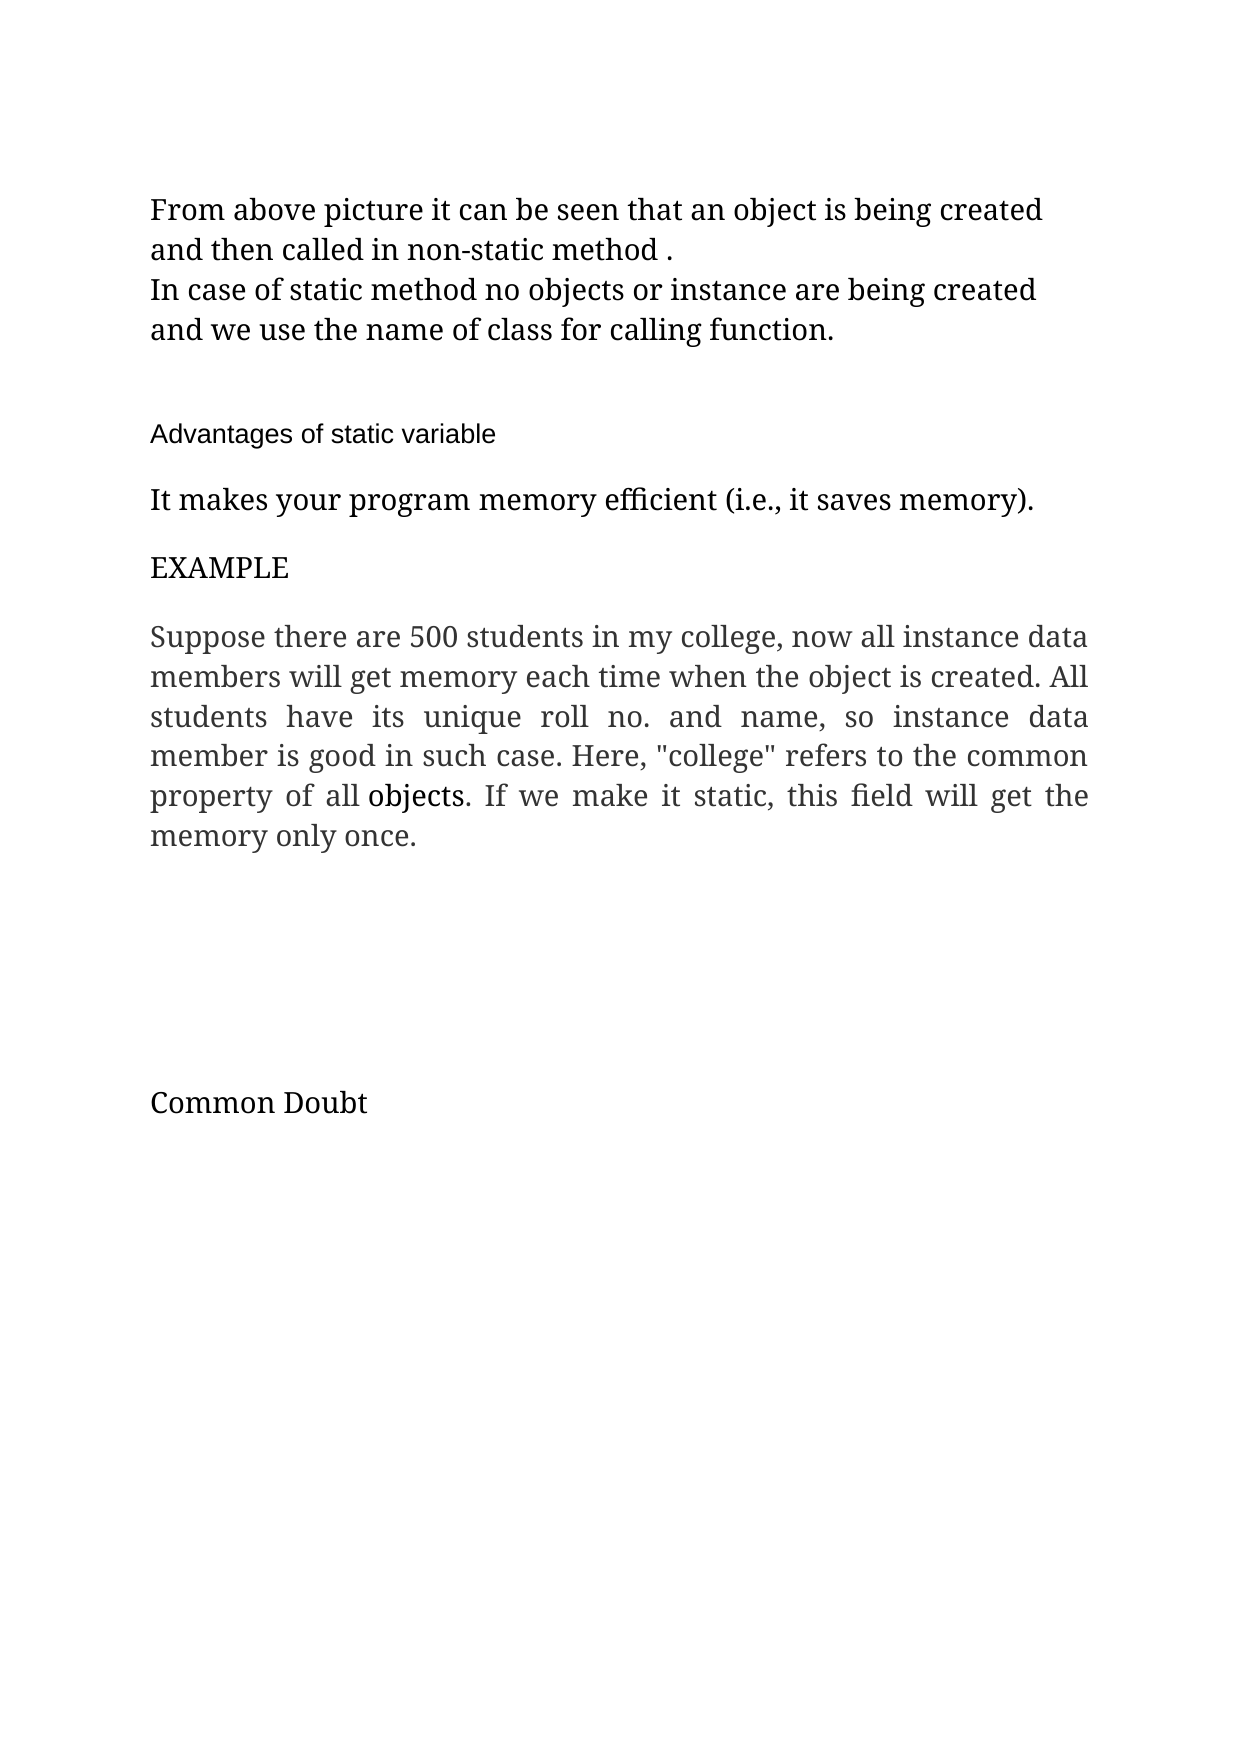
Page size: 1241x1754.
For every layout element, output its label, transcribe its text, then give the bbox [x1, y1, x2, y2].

text Advantages of static variable [150, 417, 1090, 450]
text Suppose there are 500 students in my college, now all instance data members will get memory each time when the object is created. All students have its unique roll no. and name, so instance data member is good in such case. Here, "college" refers to the common property of all objects. If we make it static, this field will get the memory only once. [417, 775, 1090, 855]
text In case of static method no objects or instance are being created and we use the name of class for calling function. [150, 269, 1090, 348]
text It makes your program memory efficient (i.e., it saves memory). [150, 479, 1090, 519]
text Common Doubt [150, 1082, 1090, 1122]
text From above picture it can be seen that an object is being created and then called in non-static method . [150, 190, 1090, 269]
text EXAMPLE [150, 548, 1090, 587]
